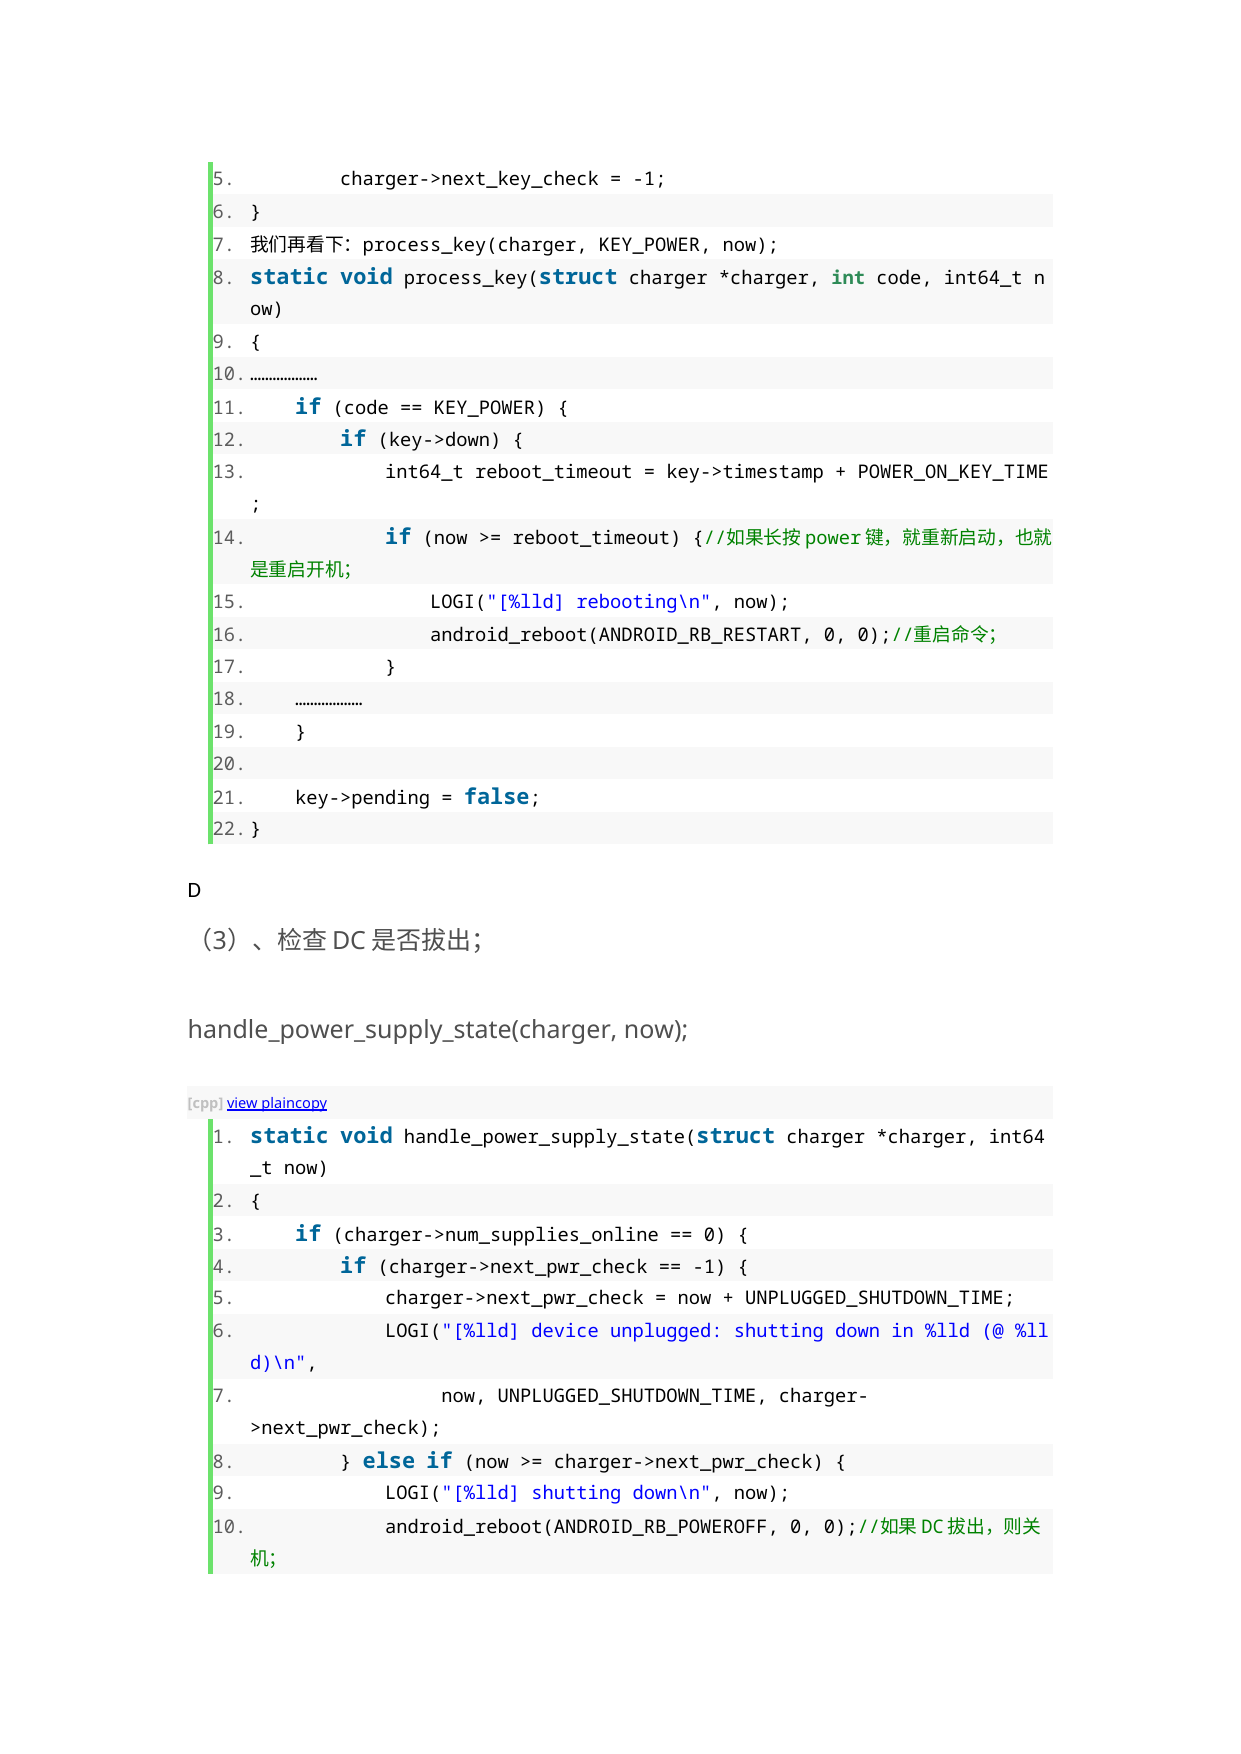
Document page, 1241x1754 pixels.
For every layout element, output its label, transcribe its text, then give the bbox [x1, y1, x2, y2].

list charger->next_pwr_check = now + UNPLUGGED_SHUTDOWN_TIME; [213, 1281, 1053, 1314]
list LOGI("[%lld] shutting down\n", now); [213, 1476, 1053, 1509]
list if (charger->next_pwr_check == -1) { [213, 1249, 1053, 1281]
text handle_power_supply_state(charger, now); [187, 996, 1053, 1061]
list } [213, 649, 1053, 682]
list } else if (now >= charger->next_pwr_check) { [213, 1444, 1053, 1476]
list 我们再看下：process_key(charger, KEY_POWER, now); [213, 227, 1053, 259]
list android_reboot(ANDROID_RB_POWEROFF, 0, 0);//如果DC拔出，则关机； [213, 1509, 1053, 1574]
list now, UNPLUGGED_SHUTDOWN_TIME, charger->next_pwr_check); [213, 1379, 1053, 1444]
list if (code == KEY_POWER) { [213, 389, 1053, 422]
list LOGI("[%lld] device unplugged: shutting down in %lld (@ %lld)\n", [213, 1314, 1053, 1379]
list } [213, 714, 1053, 747]
list } [213, 194, 1053, 227]
list if (charger->num_supplies_online == 0) { [213, 1216, 1053, 1249]
list if (key->down) { [213, 422, 1053, 454]
list { [213, 324, 1053, 357]
list charger->next_key_check = -1; [213, 162, 1053, 194]
text D [187, 874, 1053, 906]
list int64_t reboot_timeout = key->timestamp + POWER_ON_KEY_TIME; [213, 454, 1053, 519]
list ……………… [213, 357, 1053, 389]
list if (now >= reboot_timeout) {//如果长按power键，就重新启动，也就是重启开机； [213, 519, 1053, 584]
list static void process_key(struct charger *charger, int code, int64_t now) [213, 259, 1053, 324]
list ……………… [213, 682, 1053, 714]
text [cpp] view plaincopy [187, 1086, 1053, 1119]
list android_reboot(ANDROID_RB_RESTART, 0, 0);//重启命令； [213, 617, 1053, 649]
list LOGI("[%lld] rebooting\n", now); [213, 584, 1053, 617]
list } [213, 812, 1053, 844]
list static void handle_power_supply_state(struct charger *charger, int64_t now) [213, 1119, 1053, 1184]
list key->pending = false; [213, 779, 1053, 812]
text （3）、检查DC是否拔出； [187, 906, 1053, 971]
list { [213, 1184, 1053, 1216]
